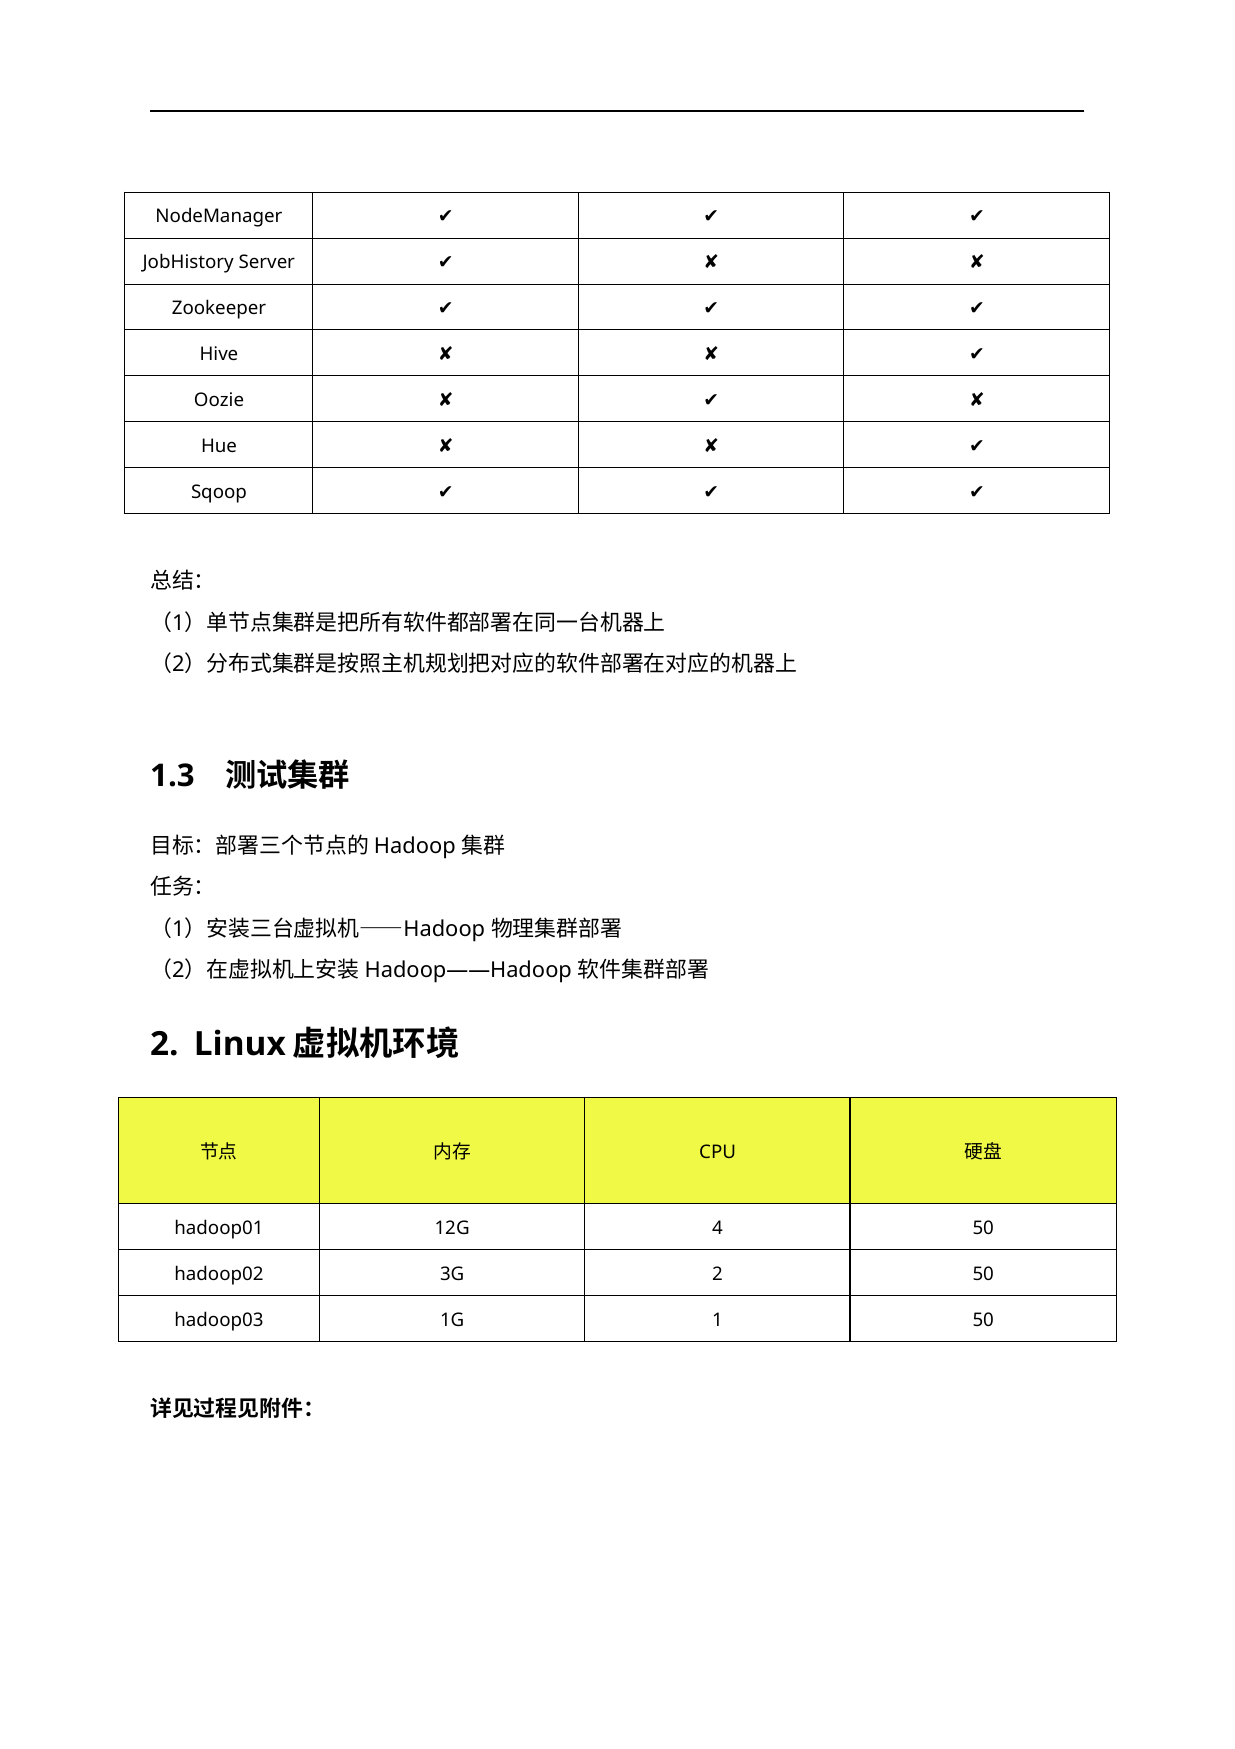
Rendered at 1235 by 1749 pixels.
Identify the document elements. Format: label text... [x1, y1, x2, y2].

table_cell Sqoop [125, 468, 312, 513]
table_cell ✔ [844, 285, 1109, 329]
table_cell 50 [851, 1204, 1116, 1249]
table_header 内存 [320, 1098, 584, 1203]
table_cell 2 [585, 1250, 849, 1295]
text 任务： [150, 869, 1084, 901]
table_cell Oozie [125, 376, 312, 421]
table_cell 4 [585, 1204, 849, 1249]
table_cell hadoop03 [119, 1296, 319, 1341]
table_cell Hue [125, 422, 312, 467]
table_cell ✔ [313, 285, 578, 329]
table_cell hadoop02 [119, 1250, 319, 1295]
table_cell ✘ [579, 330, 843, 375]
table_cell NodeManager [125, 193, 312, 237]
table_cell ✔ [579, 285, 843, 329]
table_cell hadoop01 [119, 1204, 319, 1249]
table_cell ✘ [313, 422, 578, 467]
table_cell ✘ [844, 239, 1109, 283]
table_cell ✔ [313, 239, 578, 283]
table_cell ✔ [844, 330, 1109, 375]
table_cell ✔ [844, 193, 1109, 237]
table_cell 12G [320, 1204, 584, 1249]
table_cell Hive [125, 330, 312, 375]
table_cell ✔ [313, 468, 578, 513]
table_cell ✘ [579, 422, 843, 467]
table_cell ✔ [844, 468, 1109, 513]
text 详见过程见附件： [150, 1391, 1084, 1423]
table_cell 3G [320, 1250, 584, 1295]
table_cell ✔ [844, 422, 1109, 467]
table_cell 50 [851, 1296, 1116, 1341]
table_cell JobHistory Server [125, 239, 312, 283]
table_cell ✘ [313, 330, 578, 375]
table_cell ✔ [579, 468, 843, 513]
table_cell ✔ [579, 376, 843, 421]
table_cell ✘ [579, 239, 843, 283]
table_header 硬盘 [851, 1098, 1116, 1203]
text （2）分布式集群是按照主机规划把对应的软件部署在对应的机器上 [150, 646, 1084, 678]
table_header 节点 [119, 1098, 319, 1203]
text 总结： [150, 563, 1084, 595]
text 目标：部署三个节点的 Hadoop 集群 [150, 828, 1084, 859]
subtitle Linux虚拟机环境 [150, 1016, 1084, 1065]
table_header CPU [585, 1098, 849, 1203]
subtitle 测试集群 [150, 750, 1084, 795]
table_cell ✔ [579, 193, 843, 237]
table_cell 1G [320, 1296, 584, 1341]
table_cell ✘ [844, 376, 1109, 421]
table_cell 1 [585, 1296, 849, 1341]
table_cell ✘ [313, 376, 578, 421]
text （1）安装三台虚拟机——Hadoop 物理集群部署 [150, 911, 1084, 942]
table_cell ✔ [313, 193, 578, 237]
table_cell 50 [851, 1250, 1116, 1295]
text （2）在虚拟机上安装 Hadoop——Hadoop 软件集群部署 [150, 952, 1084, 984]
table_cell Zookeeper [125, 285, 312, 329]
text （1）单节点集群是把所有软件都部署在同一台机器上 [150, 605, 1084, 636]
